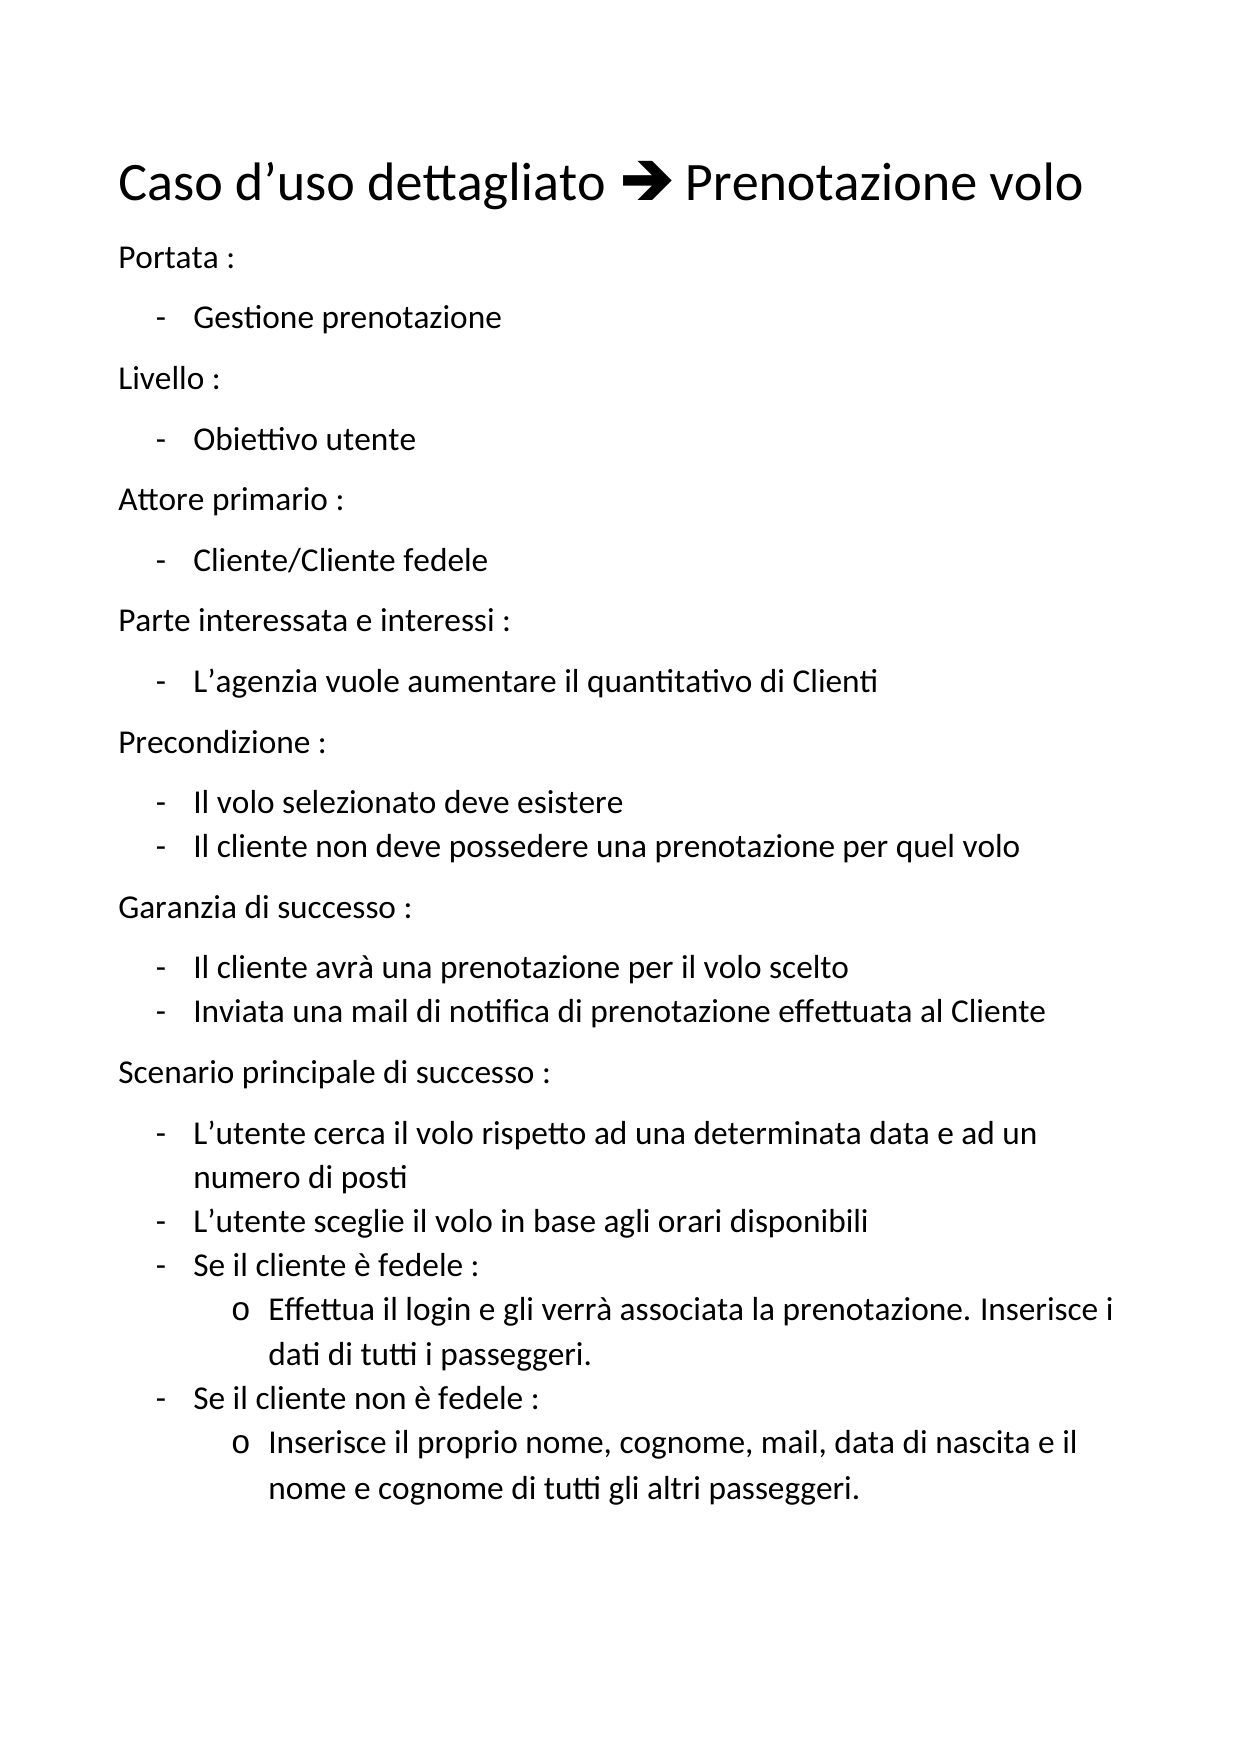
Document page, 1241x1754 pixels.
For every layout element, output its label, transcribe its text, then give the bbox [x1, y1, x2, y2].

list Il cliente non deve possedere una prenotazione per quel volo [156, 825, 1122, 866]
text Garanzia di successo : [118, 886, 1122, 927]
list Se il cliente non è fedele : [156, 1377, 1122, 1418]
list L’utente sceglie il volo in base agli orari disponibili [156, 1199, 1122, 1240]
list Se il cliente è fedele : [156, 1243, 1122, 1284]
text Parte interessata e interessi : [118, 599, 1122, 640]
text Portata : [118, 236, 1122, 276]
list Il volo selezionato deve esistere [156, 781, 1122, 822]
list Inviata una mail di notifica di prenotazione effettuata al Cliente [156, 990, 1122, 1031]
text Precondizione : [118, 721, 1122, 761]
list L’agenzia vuole aumentare il quantitativo di Clienti [156, 660, 1122, 701]
list Cliente/Cliente fedele [156, 539, 1122, 579]
text Livello : [118, 357, 1122, 398]
list Obiettivo utente [156, 417, 1122, 458]
list Effettua il login e gli verrà associata la prenotazione. Inserisce i dati di tutti i passeggeri. [231, 1287, 1122, 1374]
list Gestione prenotazione [156, 296, 1122, 337]
text Attore primario : [118, 478, 1122, 519]
text Caso d’uso dettagliato Prenotazione volo [118, 148, 1122, 214]
text Scenario principale di successo : [118, 1051, 1122, 1092]
list L’utente cerca il volo rispetto ad una determinata data e ad un numero di posti [156, 1112, 1122, 1196]
list Inserisce il proprio nome, cognome, mail, data di nascita e il nome e cognome di tutti gli altri passeggeri. [231, 1421, 1122, 1508]
list Il cliente avrà una prenotazione per il volo scelto [156, 946, 1122, 987]
